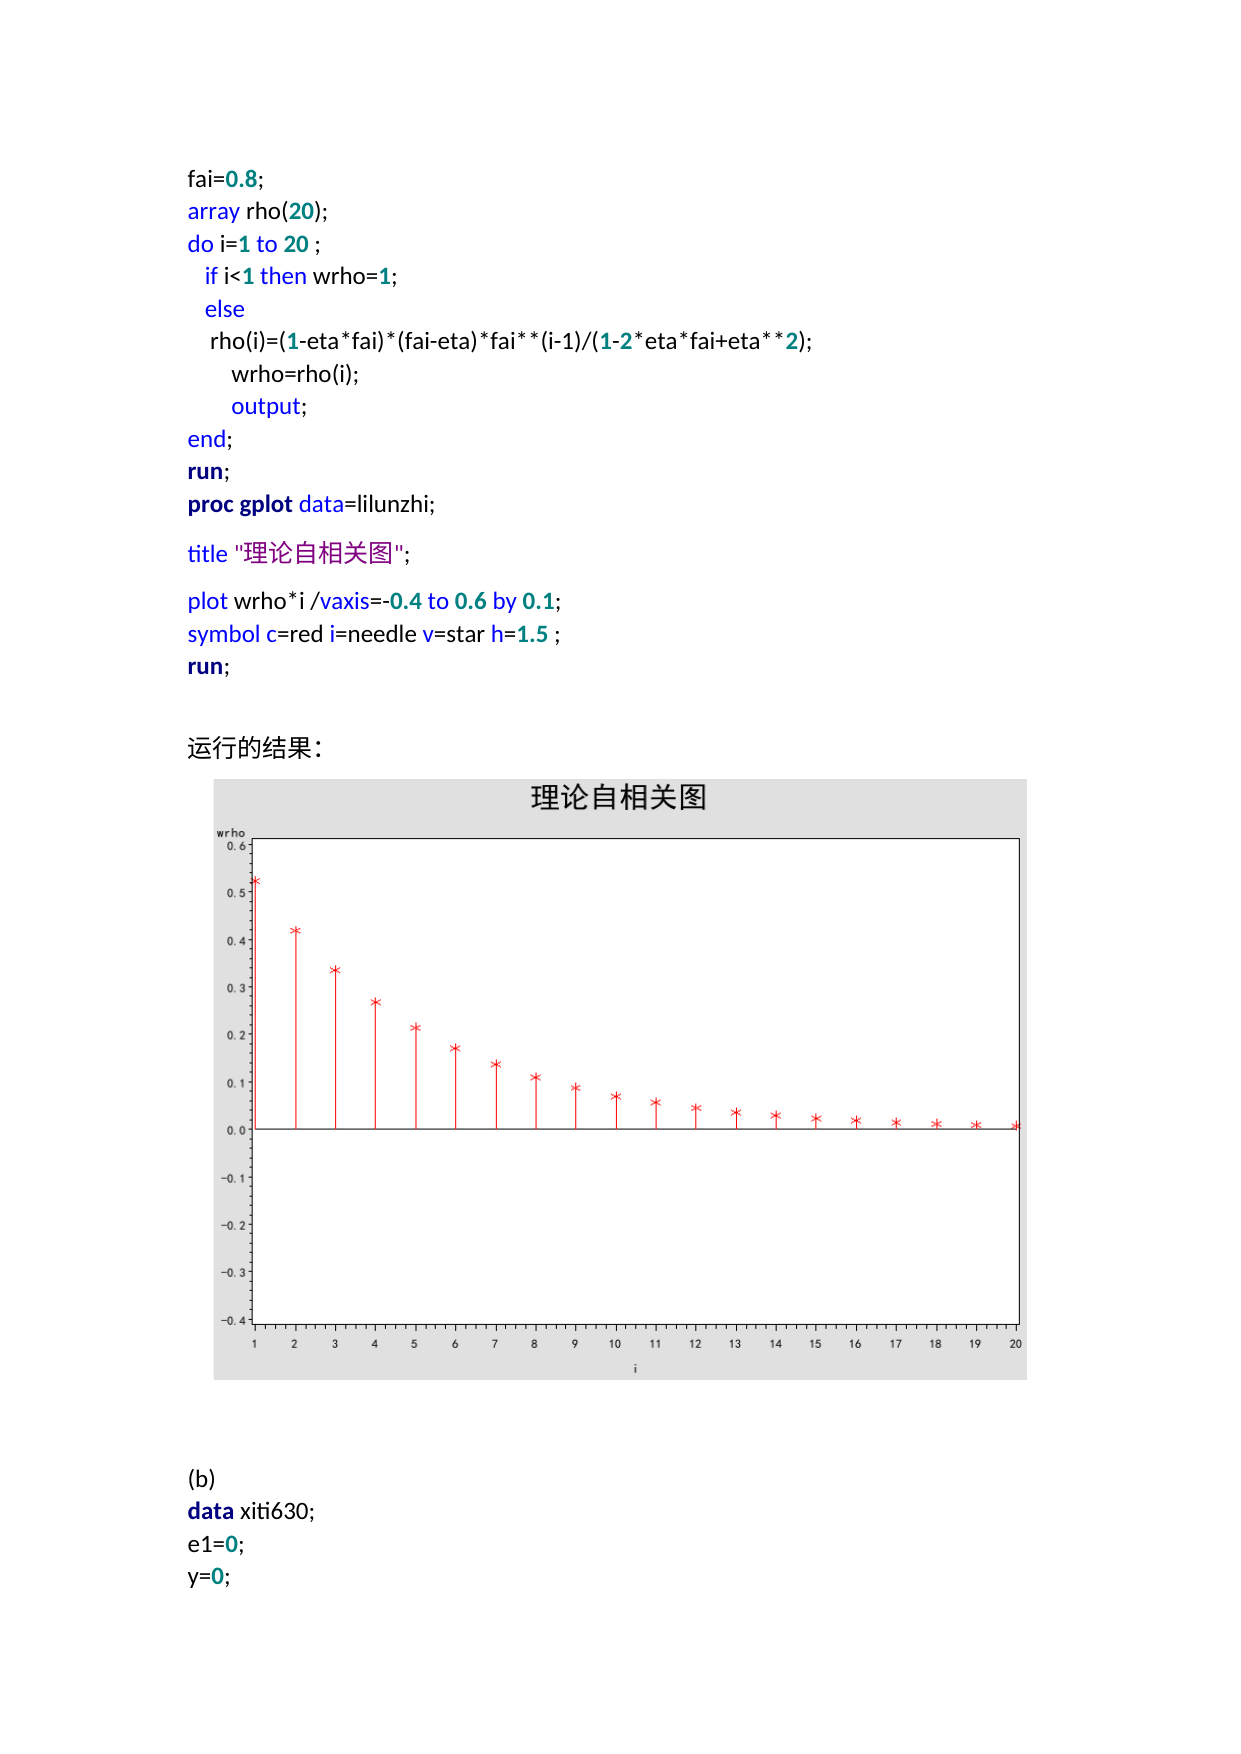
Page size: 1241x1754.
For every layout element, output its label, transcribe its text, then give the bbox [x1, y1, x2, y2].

text wrho=rho(i); [187, 357, 1053, 389]
text symbol c=red i=needle v=star h=1.5 ; [187, 617, 1053, 649]
picture [213, 779, 1027, 1380]
text data xiti630; [187, 1494, 1053, 1527]
text if i<1 then wrho=1; [187, 259, 1053, 292]
text 运行的结果： [187, 714, 1053, 779]
text title "理论自相关图"; [187, 519, 1053, 584]
text end; [187, 422, 1053, 454]
text fai=0.8; [187, 162, 1053, 194]
text run; [187, 649, 1053, 682]
text run; [187, 454, 1053, 487]
text y=0; [187, 1559, 1053, 1592]
text proc gplot data=lilunzhi; [187, 487, 1053, 519]
text e1=0; [187, 1527, 1053, 1559]
text plot wrho*i /vaxis=-0.4 to 0.6 by 0.1; [187, 584, 1053, 617]
text do i=1 to 20 ; [187, 227, 1053, 259]
text array rho(20); [187, 194, 1053, 227]
text (b) [187, 1462, 1053, 1494]
text else [187, 292, 1053, 324]
text rho(i)=(1-eta*fai)*(fai-eta)*fai**(i-1)/(1-2*eta*fai+eta**2); [187, 324, 1053, 357]
text output; [187, 389, 1053, 422]
